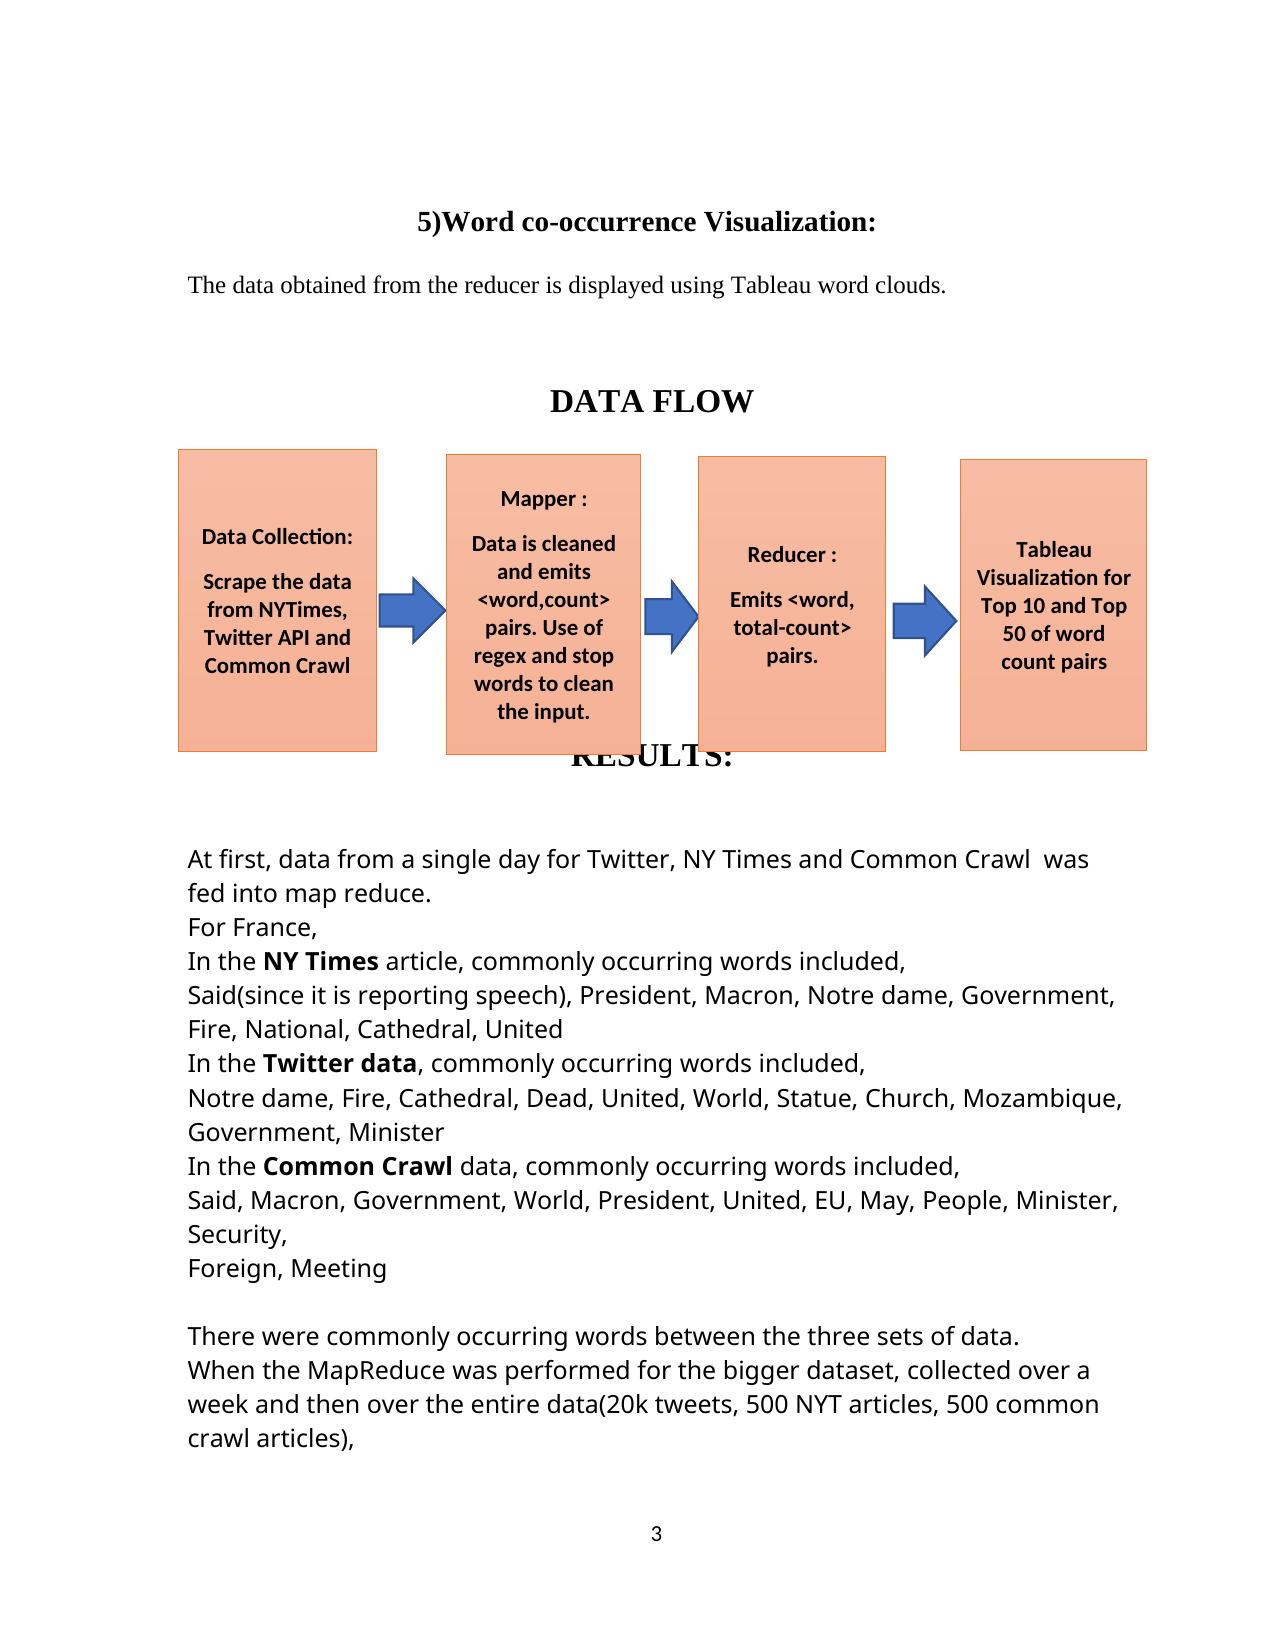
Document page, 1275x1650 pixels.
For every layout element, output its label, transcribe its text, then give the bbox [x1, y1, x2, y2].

text At first, data from a single day for Twitter, NY Times and Common Crawl was fed into map reduce. [187, 842, 1125, 910]
text For France, [187, 910, 1125, 944]
text Foreign, Meeting [187, 1251, 1125, 1284]
text In the NY Times article, commonly occurring words included, [187, 944, 1125, 978]
text Said(since it is reporting speech), President, Macron, Notre dame, Government, Fire, National, Cathedral, United [187, 978, 1125, 1046]
subtitle DATA FLOW [187, 381, 1117, 419]
text Said, Macron, Government, World, President, United, EU, May, People, Minister, Security, [187, 1182, 1125, 1251]
text In the Twitter data, commonly occurring words included, [187, 1046, 1125, 1080]
text In the Common Crawl data, commonly occurring words included, [187, 1148, 1125, 1182]
text The data obtained from the reducer is displayed using Tableau word clouds. [187, 270, 1125, 298]
text When the MapReduce was performed for the bigger dataset, collected over a week and then over the entire data(20k tweets, 500 NYT articles, 500 common crawl articles), [187, 1353, 1125, 1455]
text There were commonly occurring words between the three sets of data. [187, 1319, 1125, 1353]
text Notre dame, Fire, Cathedral, Dead, United, World, Statue, Church, Mozambique, Government, Minister [187, 1080, 1125, 1148]
subtitle 5)Word co-occurrence Visualization: [187, 204, 1107, 237]
subtitle RESULTS: [187, 735, 1117, 774]
